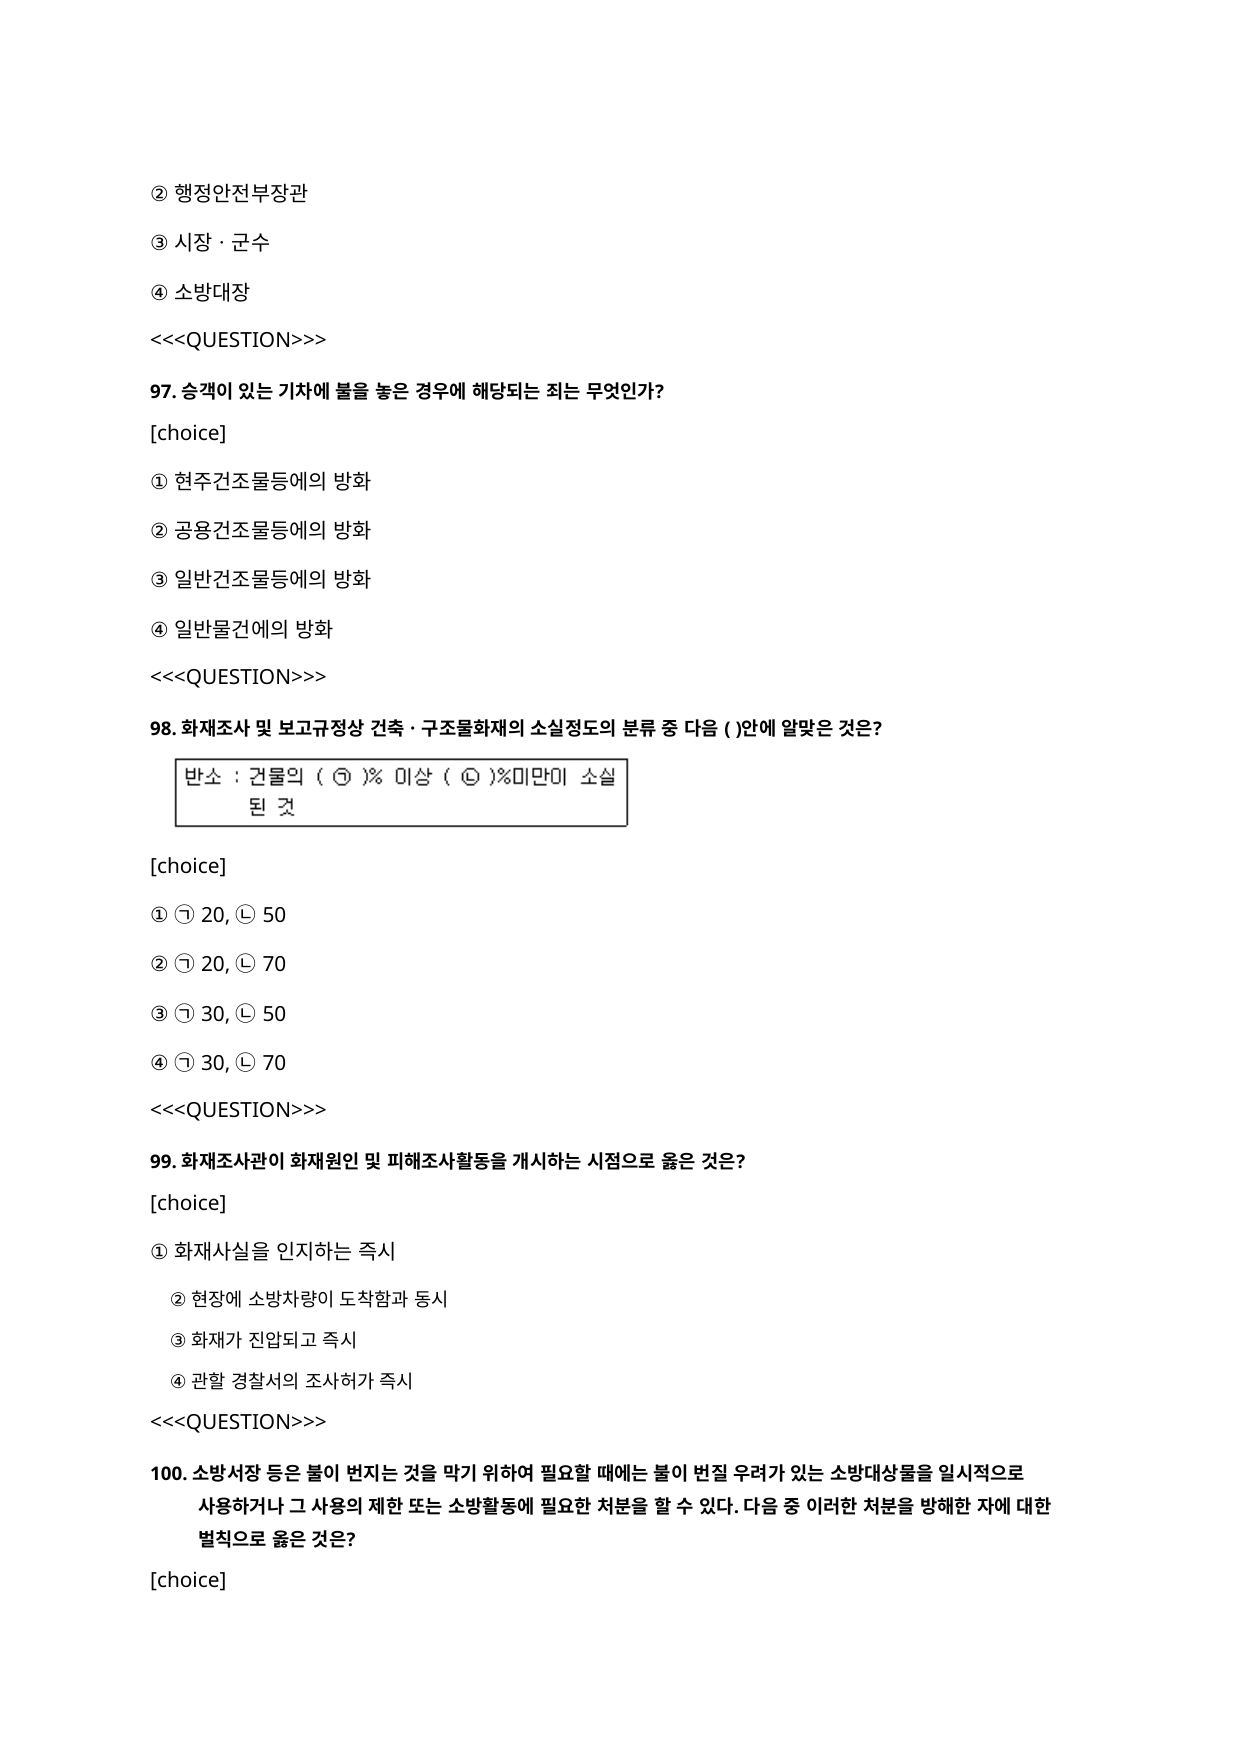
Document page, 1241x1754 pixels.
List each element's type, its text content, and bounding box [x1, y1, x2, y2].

text [choice] [150, 851, 1090, 879]
text ① ㉠ 20, ㉡ 50 [150, 898, 1090, 928]
text <<<QUESTION>>> [150, 325, 1090, 354]
text ① 현주건조물등에의 방화 [150, 465, 1090, 495]
text <<<QUESTION>>> [150, 1096, 1090, 1124]
text ② ㉠ 20, ㉡ 70 [150, 947, 1090, 978]
text [choice] [150, 418, 1090, 446]
text ③ ㉠ 30, ㉡ 50 [150, 997, 1090, 1027]
text 97. 승객이 있는 기차에 불을 놓은 경우에 해당되는 죄는 무엇인가? [150, 377, 1090, 404]
text ④ 관할 경찰서의 조사허가 즉시 [150, 1367, 1090, 1394]
text ④ 일반물건에의 방화 [150, 613, 1090, 643]
text 98. 화재조사 및 보고규정상 건축ㆍ구조물화재의 소실정도의 분류 중 다음 ( )안에 알맞은 것은? [150, 714, 1090, 741]
text ② 행정안전부장관 [150, 177, 1090, 207]
text ① 화재사실을 인지하는 즉시 [150, 1235, 1090, 1266]
text 100. 소방서장 등은 불이 번지는 것을 막기 위하여 필요할 때에는 불이 번질 우려가 있는 소방대상물을 일시적으로 사용하거나 그 사용의 제한 또는 소방활동에 필요한 처분을 할 수 있다. 다음 중 이러한 처분을 방해한 자에 대한 벌칙으로 옳은 것은? [150, 1459, 1090, 1551]
picture [169, 755, 633, 832]
text ④ ㉠ 30, ㉡ 70 [150, 1046, 1090, 1077]
text ③ 시장ㆍ군수 [150, 227, 1090, 257]
text ④ 소방대장 [150, 276, 1090, 306]
text ② 공용건조물등에의 방화 [150, 514, 1090, 545]
text <<<QUESTION>>> [150, 662, 1090, 691]
text ③ 화재가 진압되고 즉시 [150, 1326, 1090, 1353]
text 99. 화재조사관이 화재원인 및 피해조사활동을 개시하는 시점으로 옳은 것은? [150, 1147, 1090, 1174]
text [choice] [150, 1565, 1090, 1593]
text ③ 일반건조물등에의 방화 [150, 564, 1090, 594]
text [choice] [150, 1188, 1090, 1216]
text <<<QUESTION>>> [150, 1407, 1090, 1436]
text ② 현장에 소방차량이 도착함과 동시 [150, 1285, 1090, 1312]
